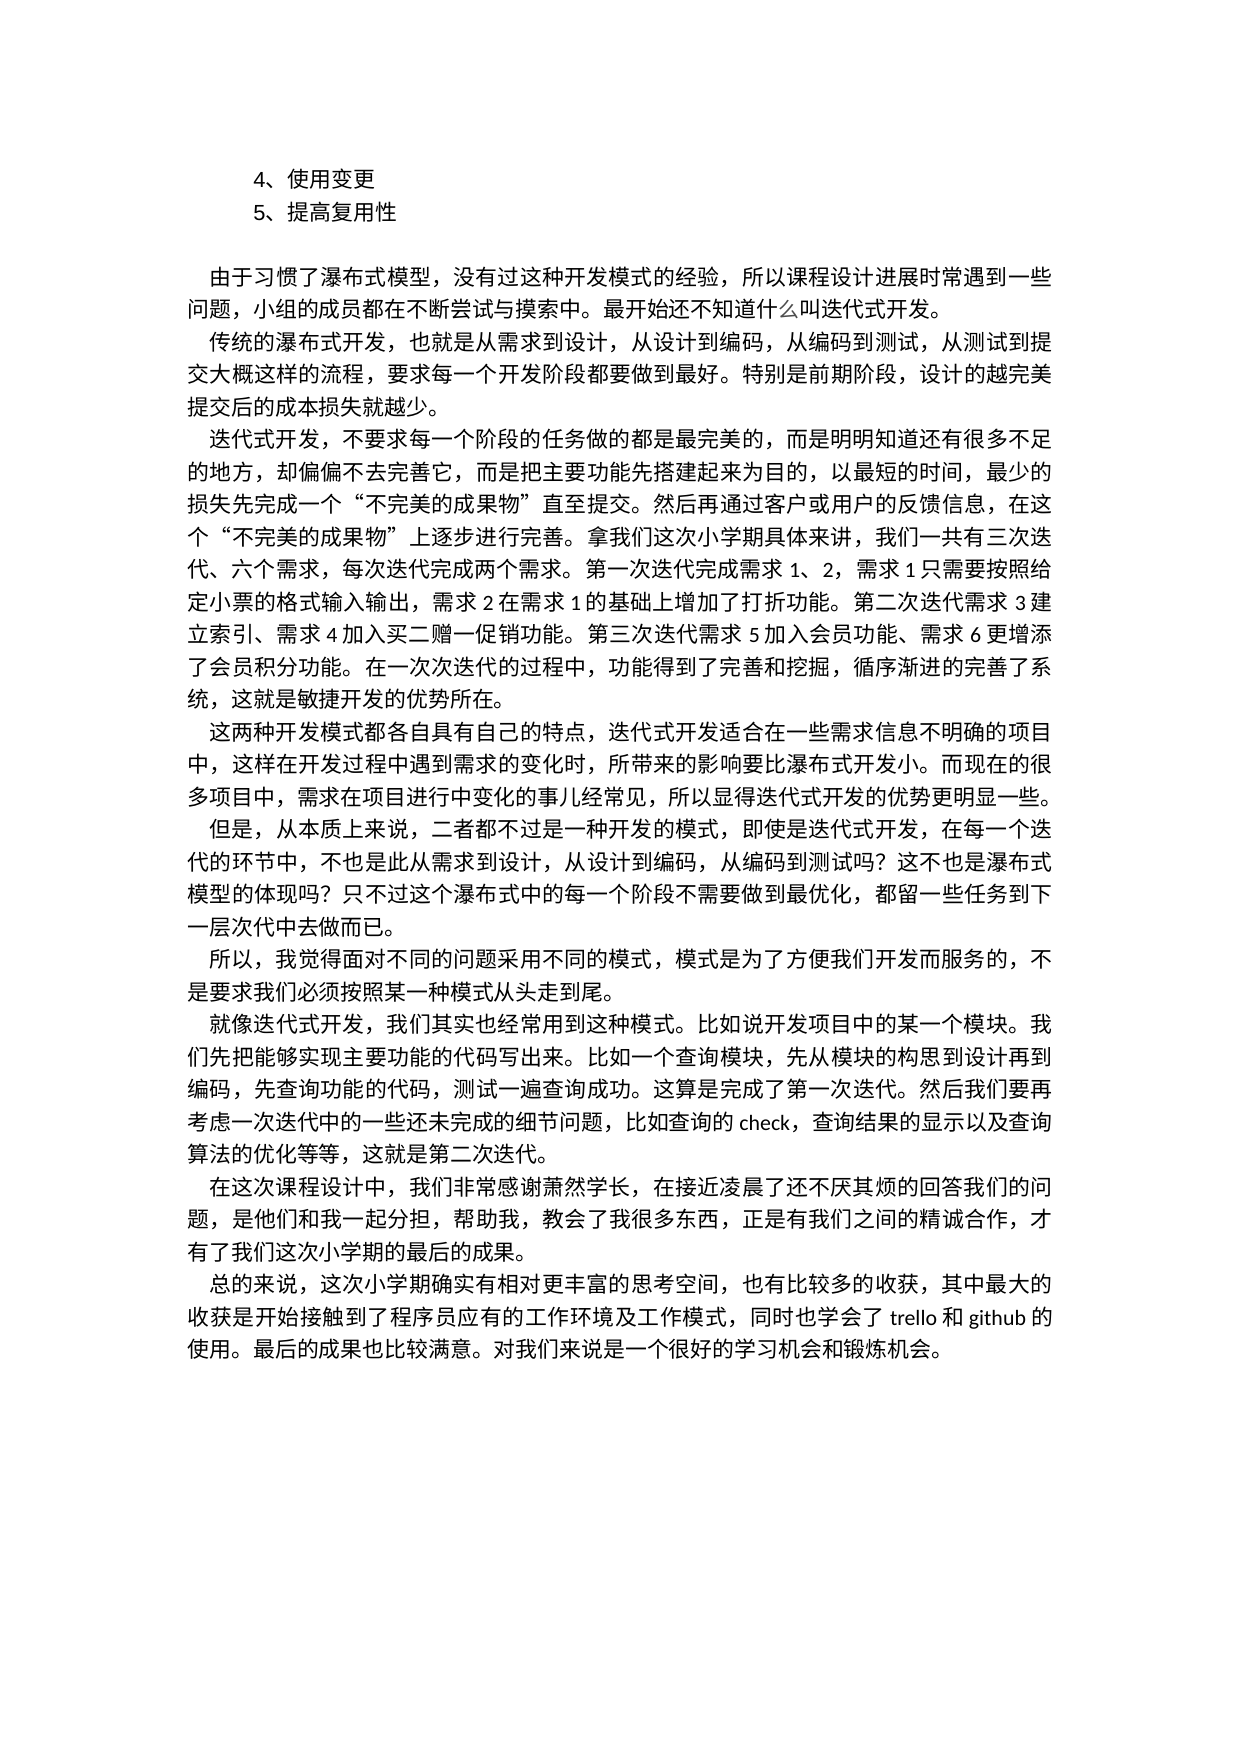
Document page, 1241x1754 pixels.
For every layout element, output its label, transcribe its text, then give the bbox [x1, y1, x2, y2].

text 这两种开发模式都各自具有自己的特点，迭代式开发适合在一些需求信息不明确的项目中，这样在开发过程中遇到需求的变化时，所带来的影响要比瀑布式开发小。而现在的很多项目中，需求在项目进行中变化的事儿经常见，所以显得迭代式开发的优势更明显一些。 [187, 714, 1053, 812]
text 4、使用变更 [187, 162, 1053, 194]
text 迭代式开发，不要求每一个阶段的任务做的都是最完美的，而是明明知道还有很多不足的地方，却偏偏不去完善它，而是把主要功能先搭建起来为目的，以最短的时间，最少的损失先完成一个“不完美的成果物”直至提交。然后再通过客户或用户的反馈信息，在这个“不完美的成果物”上逐步进行完善。拿我们这次小学期具体来讲，我们一共有三次迭代、六个需求，每次迭代完成两个需求。第一次迭代完成需求1、2，需求1只需要按照给定小票的格式输入输出，需求2在需求1的基础上增加了打折功能。第二次迭代需求3建立索引、需求4加入买二赠一促销功能。第三次迭代需求5加入会员功能、需求6更增添了会员积分功能。在一次次迭代的过程中，功能得到了完善和挖掘，循序渐进的完善了系统，这就是敏捷开发的优势所在。 [187, 422, 1053, 714]
text 就像迭代式开发，我们其实也经常用到这种模式。比如说开发项目中的某一个模块。我们先把能够实现主要功能的代码写出来。比如一个查询模块，先从模块的构思到设计再到编码，先查询功能的代码，测试一遍查询成功。这算是完成了第一次迭代。然后我们要再考虑一次迭代中的一些还未完成的细节问题，比如查询的check，查询结果的显示以及查询算法的优化等等，这就是第二次迭代。 [187, 1007, 1053, 1169]
text 所以，我觉得面对不同的问题采用不同的模式，模式是为了方便我们开发而服务的，不是要求我们必须按照某一种模式从头走到尾。 [187, 942, 1053, 1007]
text 5、提高复用性 [187, 194, 1053, 227]
text 但是，从本质上来说，二者都不过是一种开发的模式，即使是迭代式开发，在每一个迭代的环节中，不也是此从需求到设计，从设计到编码，从编码到测试吗？这不也是瀑布式模型的体现吗？只不过这个瀑布式中的每一个阶段不需要做到最优化，都留一些任务到下一层次代中去做而已。 [187, 812, 1053, 942]
text 总的来说，这次小学期确实有相对更丰富的思考空间，也有比较多的收获，其中最大的收获是开始接触到了程序员应有的工作环境及工作模式，同时也学会了trello和github的使用。最后的成果也比较满意。对我们来说是一个很好的学习机会和锻炼机会。 [187, 1267, 1053, 1364]
text 传统的瀑布式开发，也就是从需求到设计，从设计到编码，从编码到测试，从测试到提交大概这样的流程，要求每一个开发阶段都要做到最好。特别是前期阶段，设计的越完美，提交后的成本损失就越少。 [187, 324, 1053, 422]
text 在这次课程设计中，我们非常感谢萧然学长，在接近凌晨了还不厌其烦的回答我们的问题，是他们和我一起分担，帮助我，教会了我很多东西，正是有我们之间的精诚合作，才有了我们这次小学期的最后的成果。 [187, 1169, 1053, 1267]
text 由于习惯了瀑布式模型，没有过这种开发模式的经验，所以课程设计进展时常遇到一些问题，小组的成员都在不断尝试与摸索中。最开始还不知道什么叫迭代式开发。 [187, 259, 1053, 324]
